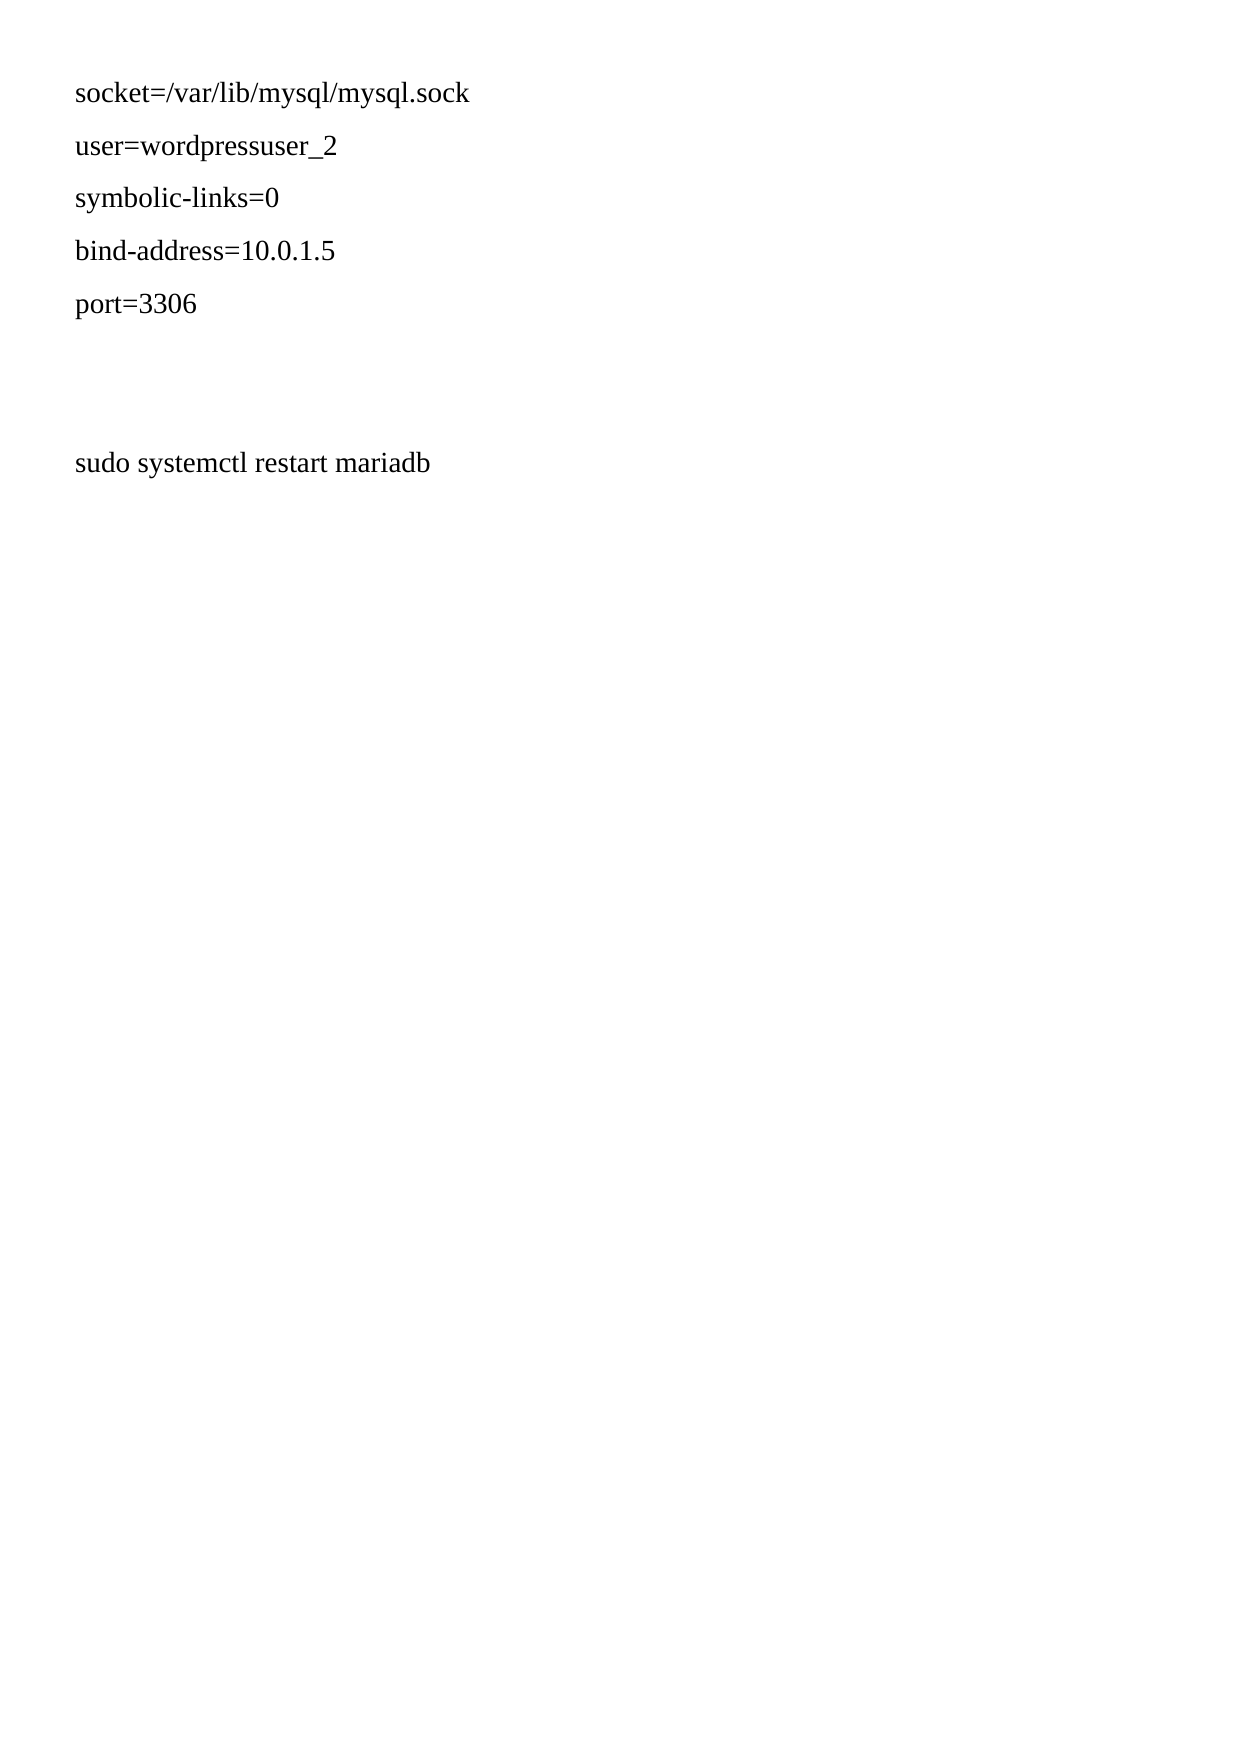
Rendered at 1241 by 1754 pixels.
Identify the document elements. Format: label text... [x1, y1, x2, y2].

text socket=/var/lib/mysql/mysql.sock [75, 75, 1165, 108]
text user=wordpressuser_2 [75, 128, 1165, 161]
text port=3306 [75, 286, 1165, 320]
text sudo systemctl restart mariadb [75, 445, 1165, 478]
text symbolic-links=0 [75, 181, 1165, 214]
text bind-address=10.0.1.5 [75, 233, 1165, 267]
